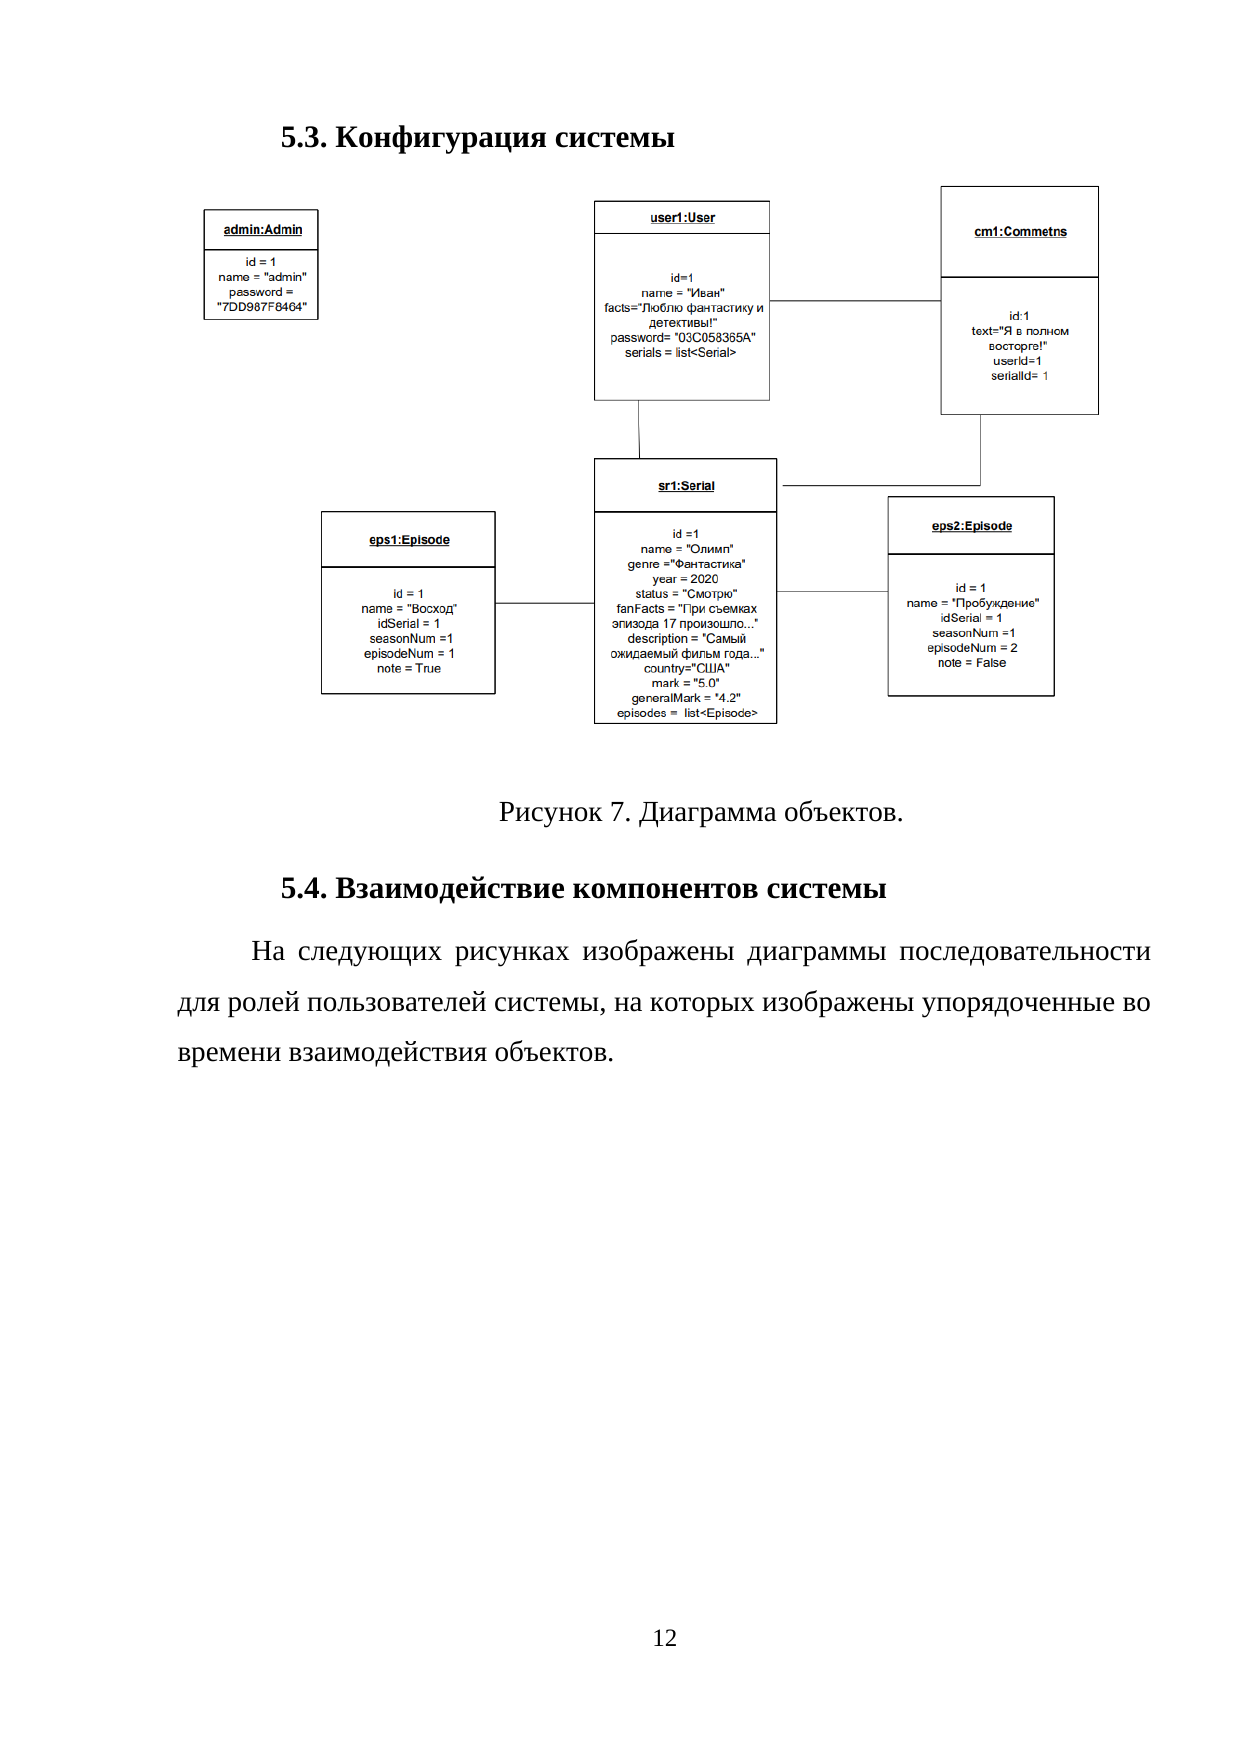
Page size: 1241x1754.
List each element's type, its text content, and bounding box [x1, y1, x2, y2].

subtitle 5.4. Взаимодействие компонентов системы [281, 870, 1152, 906]
subtitle 5.3. Конфигурация системы [281, 118, 1152, 154]
text Рисунок 7. Диаграмма объектов. [177, 794, 1152, 828]
text На следующих рисунках изображены диаграммы последовательности для ролей пользователей системы, на которых изображены упорядоченные во времени взаимодействия объектов. [177, 933, 1152, 1068]
picture [177, 156, 1152, 768]
